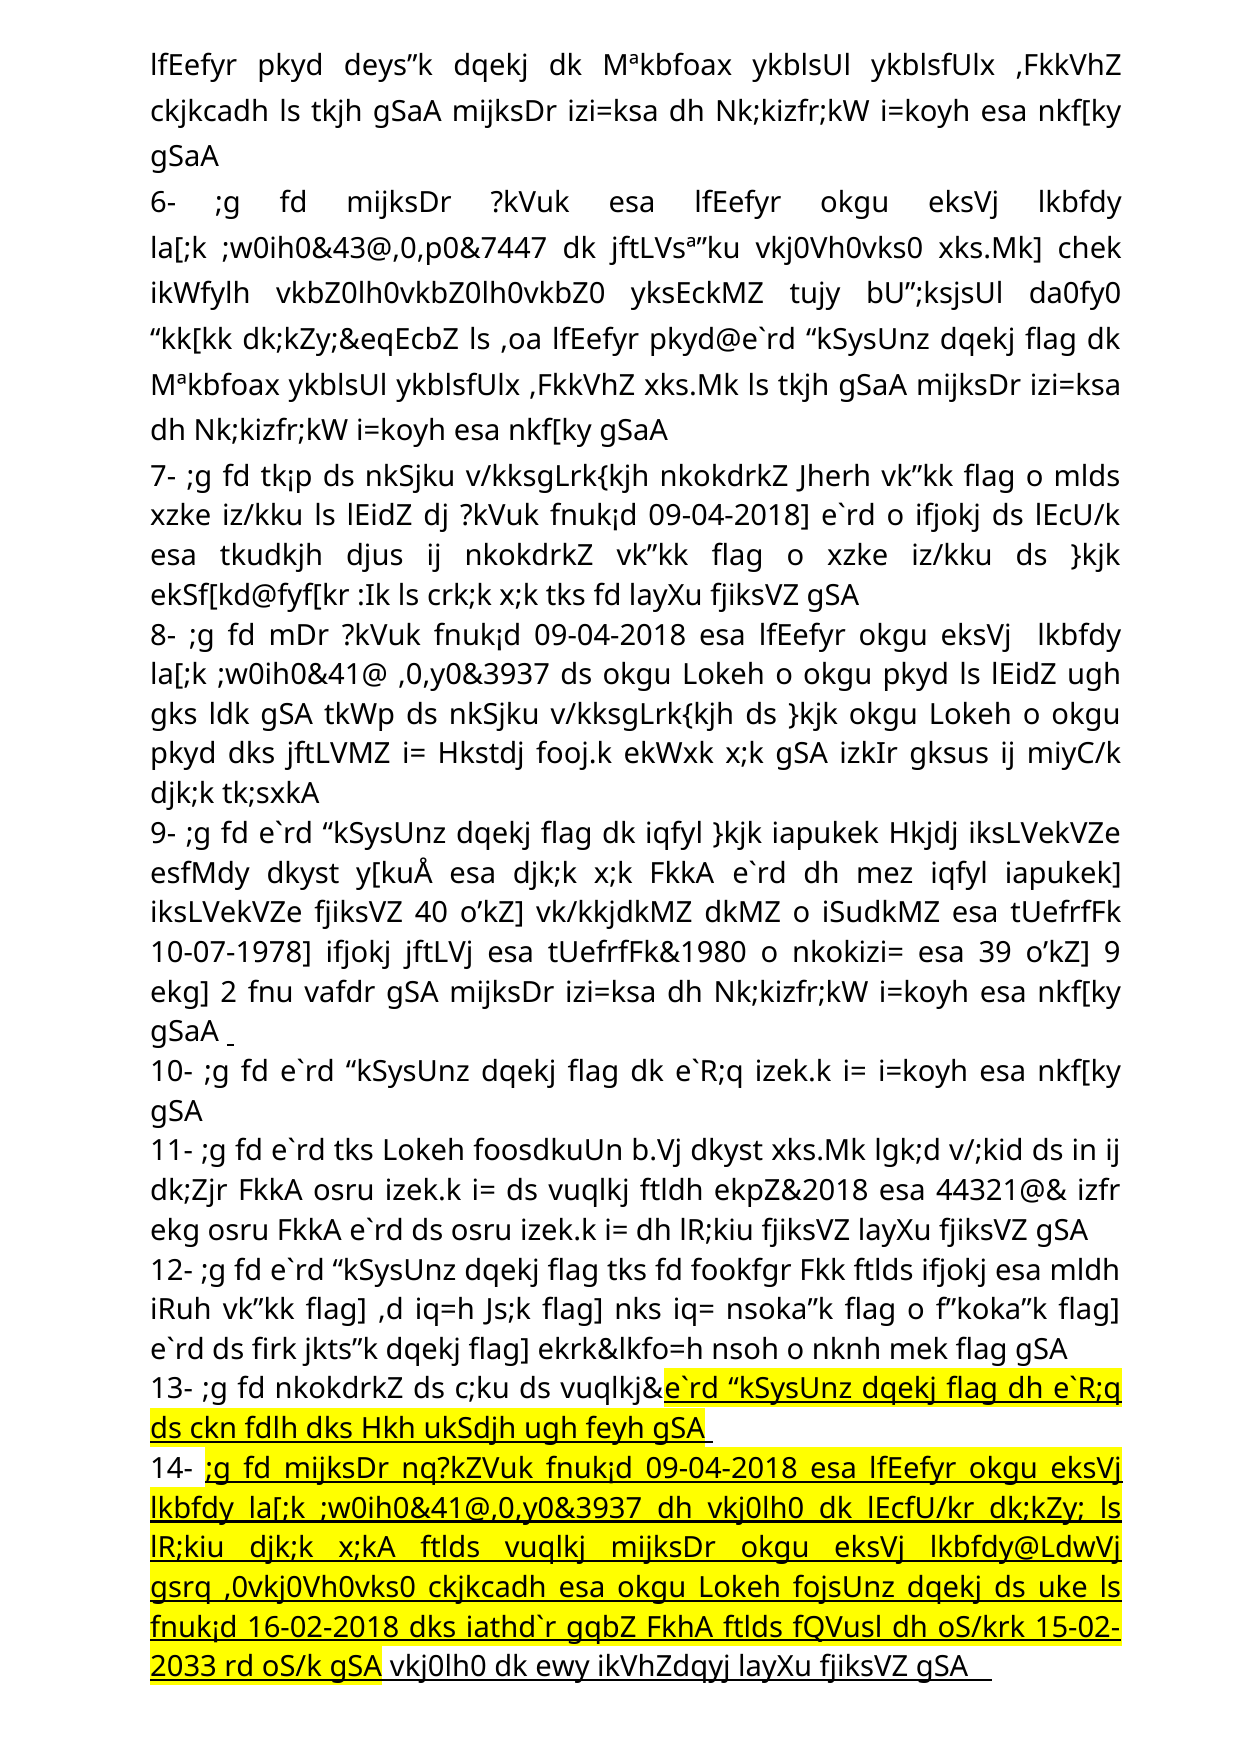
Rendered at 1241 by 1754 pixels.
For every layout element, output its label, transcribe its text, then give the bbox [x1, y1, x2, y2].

text 12- ;g fd e`rd “kSysUnz dqekj flag tks fd fookfgr Fkk ftlds ifjokj esa mldh iRuh vk”kk flag] ,d iq=h Js;k flag] nks iq= nsoka”k flag o f”koka”k flag] e`rd ds firk jkts”k dqekj flag] ekrk&lkfo=h nsoh o nknh mek flag gSA [150, 1249, 1122, 1368]
text 14- ;g fd mijksDr nq?kZVuk fnuk¡d 09-04-2018 esa lfEefyr okgu eksVj lkbfdy la[;k ;w0ih0&41@,0,y0&3937 dh vkj0lh0 dk lEcfU/kr dk;kZy; ls lR;kiu djk;k x;kA ftlds vuqlkj mijksDr okgu eksVj lkbfdy@LdwVj gsrq ,0vkj0Vh0vks0 ckjkcadh esa okgu Lokeh fojsUnz dqekj ds uke ls fnuk¡d 16-02-2018 dks iathd`r gqbZ FkhA ftlds fQVusl dh oS/krk 15-02-2033 rd oS/k gSA vkj0lh0 dk ewy ikVhZdqyj layXu fjiksVZ gSA [382, 1646, 1122, 1685]
text 7- ;g fd tk¡p ds nkSjku v/kksgLrk{kjh nkokdrkZ Jherh vk”kk flag o mlds xzke iz/kku ls lEidZ dj ?kVuk fnuk¡d 09-04-2018] e`rd o ifjokj ds lEcU/k esa tkudkjh djus ij nkokdrkZ vk”kk flag o xzke iz/kku ds }kjk ekSf[kd@fyf[kr :Ik ls crk;k x;k tks fd layXu fjiksVZ gSA [150, 455, 1122, 614]
text 11- ;g fd e`rd tks Lokeh foosdkuUn b.Vj dkyst xks.Mk lgk;d v/;kid ds in ij dk;Zjr FkkA osru izek.k i= ds vuqlkj ftldh ekpZ&2018 esa 44321@& izfr ekg osru FkkA e`rd ds osru izek.k i= dh lR;kiu fjiksVZ layXu fjiksVZ gSA [150, 1130, 1122, 1249]
text 6- ;g fd mijksDr ?kVuk esa lfEefyr okgu eksVj lkbfdy la[;k ;w0ih0&43@,0,p0&7447 dk jftLVsª”ku vkj0Vh0vks0 xks.Mk] chek ikWfylh vkbZ0lh0vkbZ0lh0vkbZ0 yksEckMZ tujy bU”;ksjsUl da0fy0 “kk[kk dk;kZy;&eqEcbZ ls ,oa lfEefyr pkyd@e`rd “kSysUnz dqekj flag dk Mªkbfoax ykblsUl ykblsfUlx ,FkkVhZ xks.Mk ls tkjh gSaA mijksDr izi=ksa dh Nk;kizfr;kW i=koyh esa nkf[ky gSaA [150, 181, 1122, 449]
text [150, 44, 1122, 175]
text 10- ;g fd e`rd “kSysUnz dqekj flag dk e`R;q izek.k i= i=koyh esa nkf[ky gSA [150, 1050, 1122, 1130]
text 8- ;g fd mDr ?kVuk fnuk¡d 09-04-2018 esa lfEefyr okgu eksVj lkbfdy la[;k ;w0ih0&41@ ,0,y0&3937 ds okgu Lokeh o okgu pkyd ls lEidZ ugh gks ldk gSA tkWp ds nkSjku v/kksgLrk{kjh ds }kjk okgu Lokeh o okgu pkyd dks jftLVMZ i= Hkstdj fooj.k ekWxk x;k gSA izkIr gksus ij miyC/k djk;k tk;sxkA [150, 614, 1122, 812]
text 13- ;g fd nkokdrkZ ds c;ku ds vuqlkj&e`rd “kSysUnz dqekj flag dh e`R;q ds ckn fdlh dks Hkh ukSdjh ugh feyh gSA [150, 1368, 1122, 1447]
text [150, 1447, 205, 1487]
text 9- ;g fd e`rd “kSysUnz dqekj flag dk iqfyl }kjk iapukek Hkjdj iksLVekVZe esfMdy dkyst y[kuÅ esa djk;k x;k FkkA e`rd dh mez iqfyl iapukek] iksLVekVZe fjiksVZ 40 o’kZ] vk/kkjdkMZ dkMZ o iSudkMZ esa tUefrfFk 10-07-1978] ifjokj jftLVj esa tUefrfFk&1980 o nkokizi= esa 39 o’kZ] 9 ekg] 2 fnu vafdr gSA mijksDr izi=ksa dh Nk;kizfr;kW i=koyh esa nkf[ky gSaA [150, 812, 1122, 1050]
